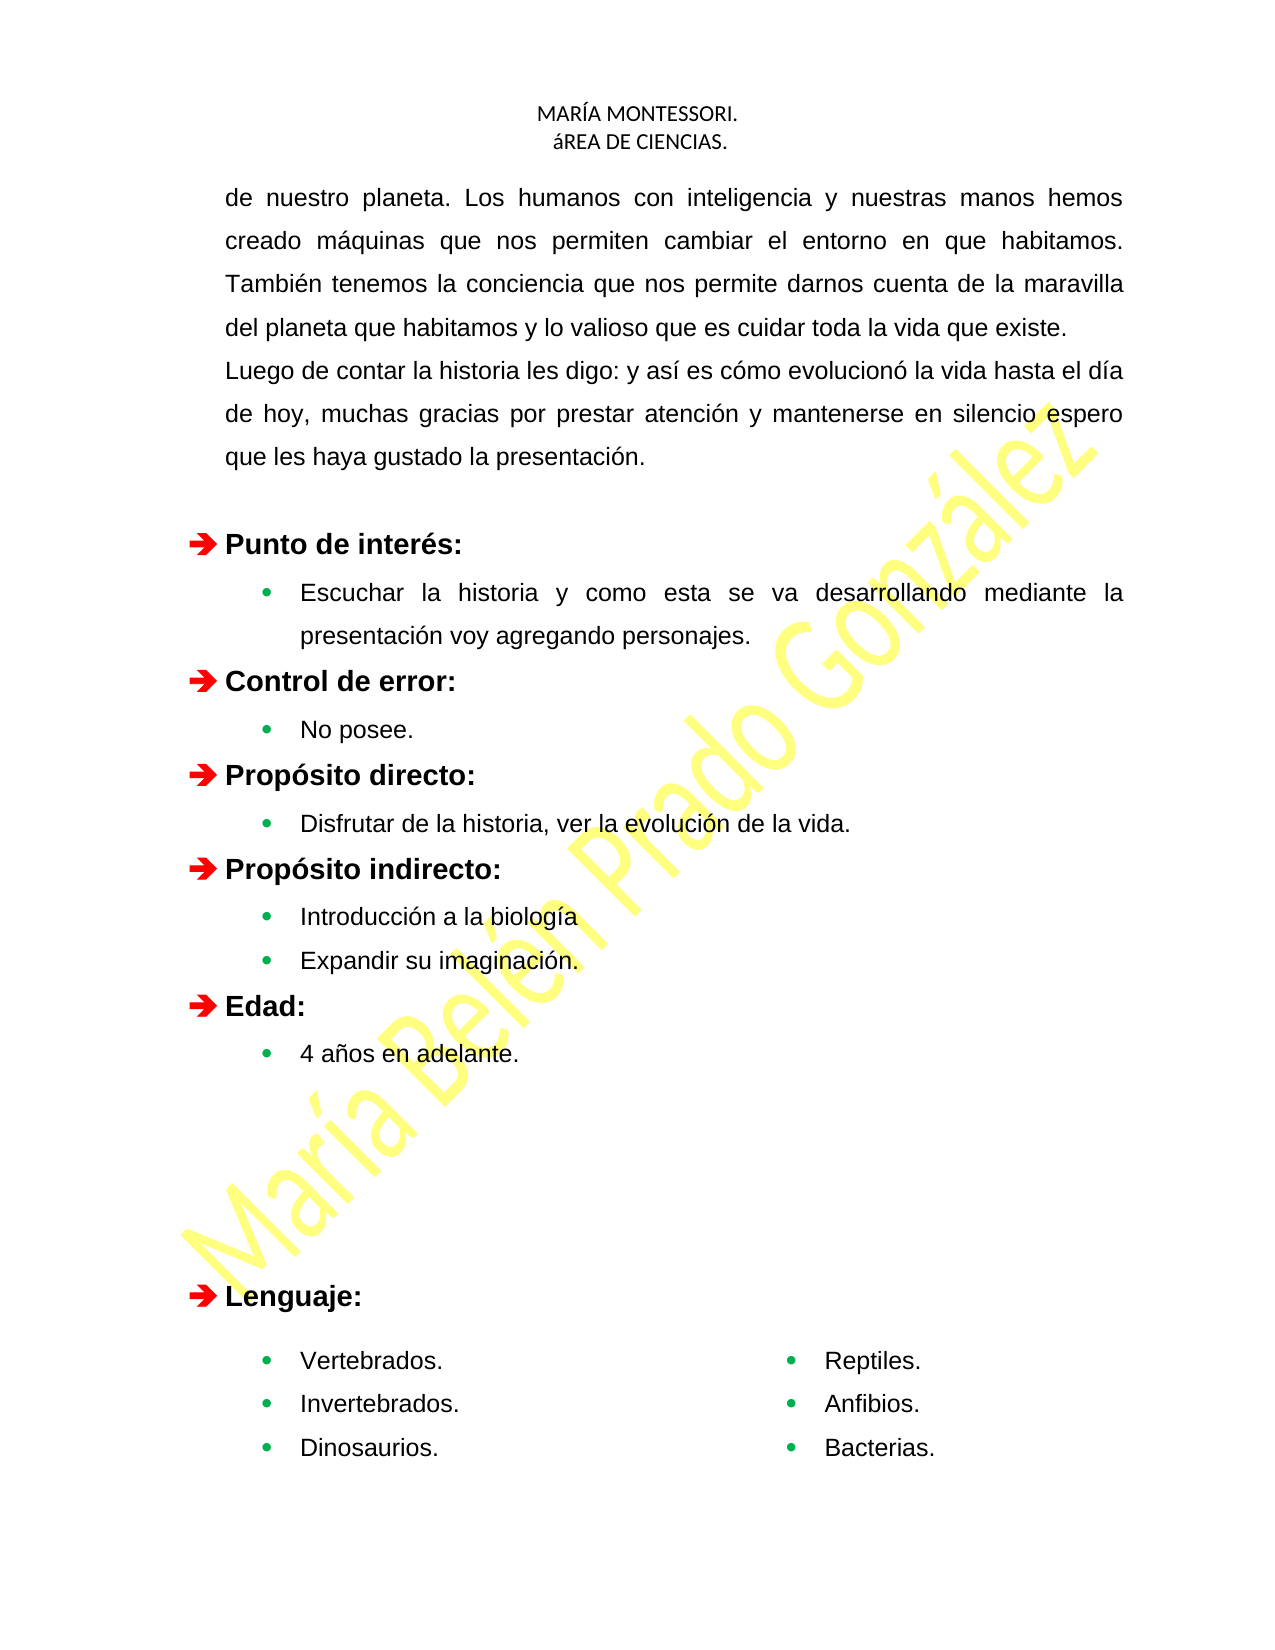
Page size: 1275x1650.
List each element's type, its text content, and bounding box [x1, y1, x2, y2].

list Lenguaje: [187, 1279, 1125, 1312]
list No posee. [262, 715, 1125, 743]
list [225, 183, 1125, 341]
list Edad: [187, 989, 1125, 1023]
list Introducción a la biología [262, 902, 1125, 931]
list Invertebrados. [262, 1389, 601, 1418]
list Escuchar la historia y como esta se va desarrollando mediante la presentación voy agregando personajes. [262, 578, 1125, 650]
list Bacterias. [787, 1432, 1125, 1461]
list Anfibios. [787, 1389, 1125, 1418]
list Propósito directo: [187, 758, 1125, 792]
list Reptiles. [787, 1346, 1125, 1375]
list Disfrutar de la historia, ver la evolución de la vida. [262, 808, 1125, 837]
list Punto de interés: [187, 527, 1125, 561]
list Expandir su imaginación. [262, 946, 1125, 974]
list Control de error: [187, 664, 1125, 698]
list Propósito indirecto: [187, 852, 1125, 886]
list Vertebrados. [262, 1346, 601, 1375]
list 4 años en adelante. [262, 1039, 1125, 1068]
list Dinosaurios. [262, 1432, 601, 1461]
list Luego de contar la historia les digo: y así es cómo evolucionó la vida hasta el día de hoy, muchas gracias por prestar atención y mantenerse en silencio espero que les haya gustado la presentación. [225, 356, 1125, 471]
